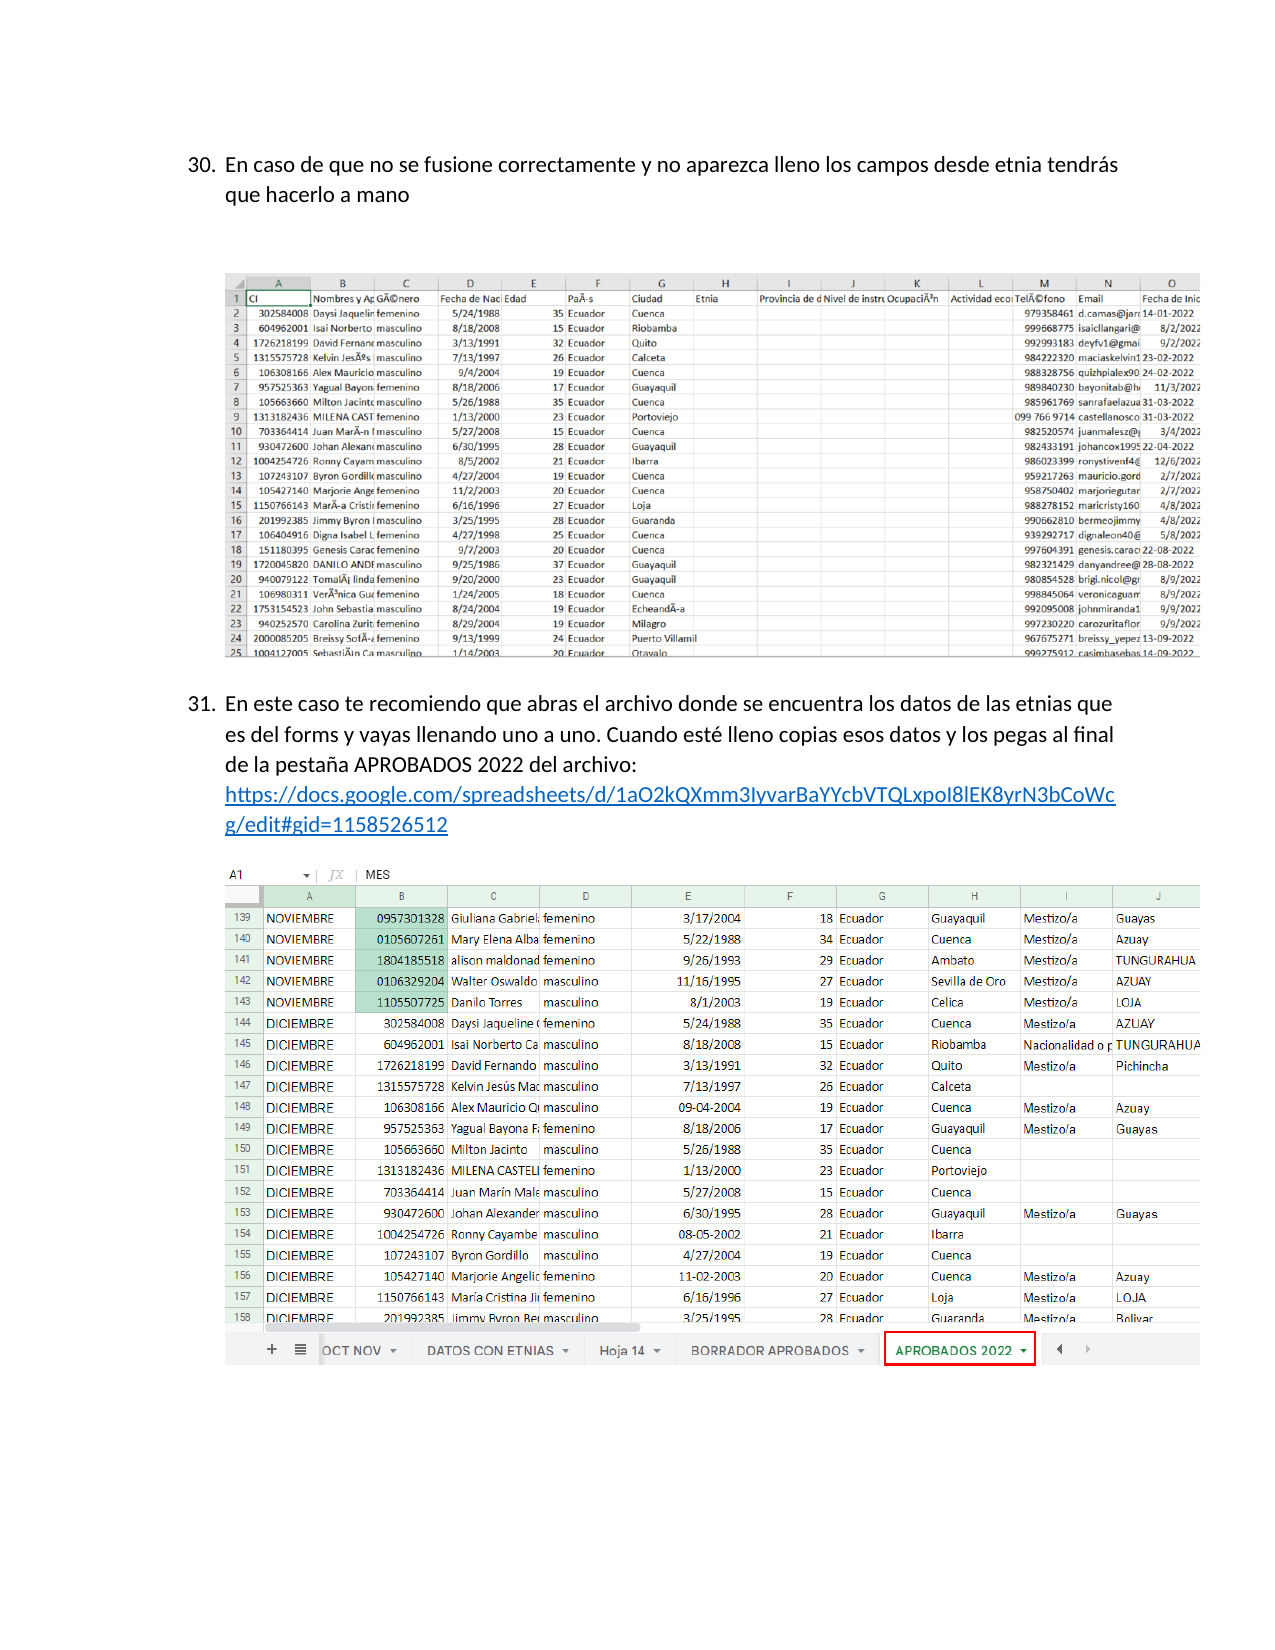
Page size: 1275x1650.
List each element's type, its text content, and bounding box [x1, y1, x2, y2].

list En este caso te recomiendo que abras el archivo donde se encuentra los datos de las etnias que es del forms y vayas llenando uno a uno. Cuando esté lleno copias esos datos y los pegas al final de la pestaña APROBADOS 2022 del archivo: https://docs.google.com/spreadsheets/d/1aO2kQXmm3IyvarBaYYcbVTQLxpoI8lEK8yrN3bCoWcg/edit#gid=1158526512 [187, 689, 1125, 838]
list En caso de que no se fusione correctamente y no aparezca lleno los campos desde etnia tendrás que hacerlo a mano [187, 150, 1125, 208]
picture [886, 1333, 1034, 1363]
picture [225, 273, 1200, 658]
picture [225, 870, 1200, 1365]
